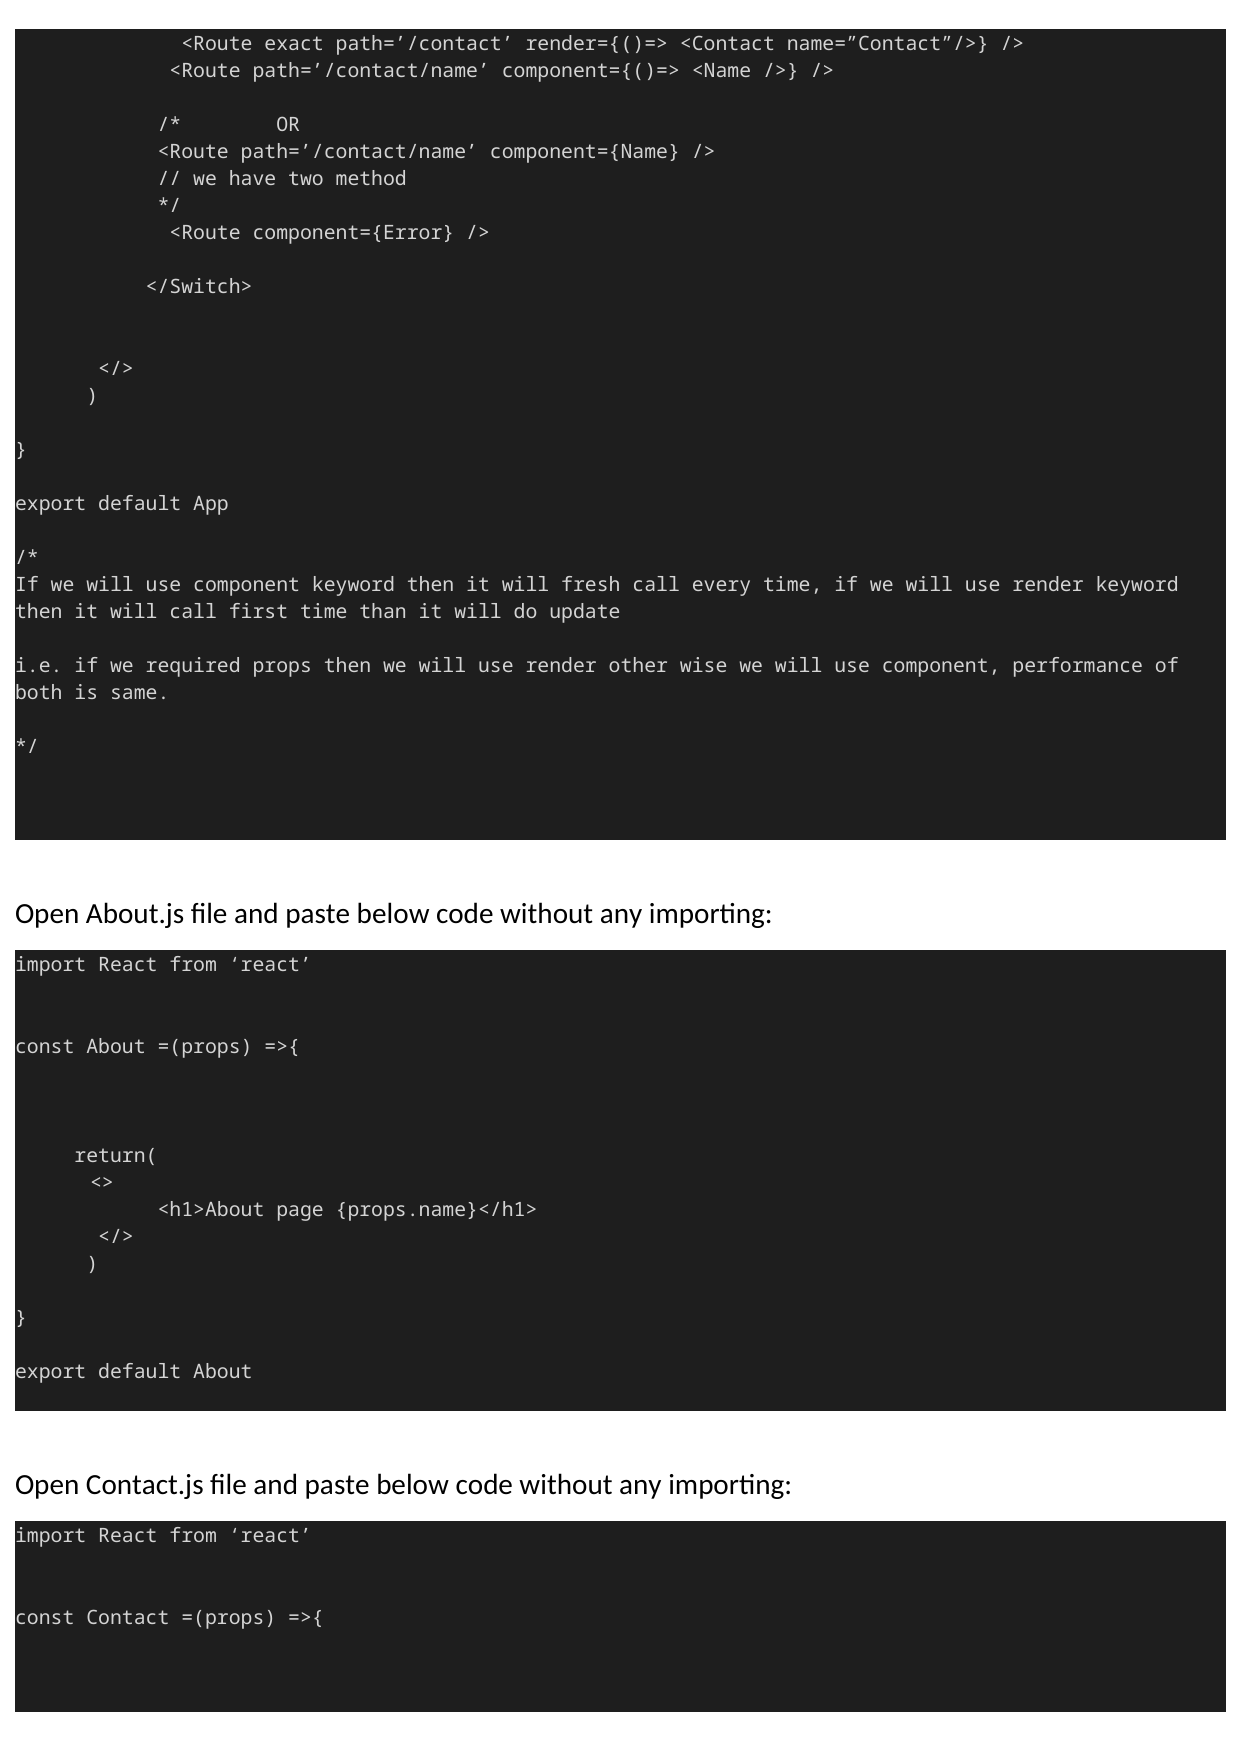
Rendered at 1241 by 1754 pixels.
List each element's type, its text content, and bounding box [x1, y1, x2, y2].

text const About =(props) =>{ [15, 1032, 1226, 1059]
text /* [15, 543, 1226, 570]
text const Contact =(props) =>{ [15, 1603, 1226, 1630]
text ) [15, 381, 1226, 408]
text import React from ‘react’ [15, 1521, 1226, 1548]
text */ [15, 191, 1226, 218]
text <Route component={Error} /> [15, 218, 1226, 245]
text export default About [15, 1357, 1226, 1384]
text <> [15, 1168, 1226, 1195]
text </> [15, 1222, 1226, 1249]
text ) [15, 1249, 1226, 1276]
text import React from ‘react’ [15, 950, 1226, 977]
text i.e. if we required props then we will use render other wise we will use component, performance of both is same. [15, 651, 1226, 705]
text <Route exact path=’/contact’ render={()=> <Contact name=”Contact”/>} /> [15, 29, 1226, 57]
text */ [15, 732, 1226, 759]
text If we will use component keyword then it will fresh call every time, if we will use render keyword then it will call first time than it will do update [15, 570, 1226, 624]
text } [15, 435, 1226, 462]
text <h1>About page {props.name}</h1> [15, 1195, 1226, 1222]
text /* OR [15, 111, 1226, 137]
text </Switch> [15, 272, 1226, 299]
text Open About.js file and paste below code without any importing: [15, 895, 1226, 931]
text </> [15, 354, 1226, 381]
text Open Contact.js file and paste below code without any importing: [15, 1466, 1226, 1502]
text export default App [15, 489, 1226, 516]
text <Route path=’/contact/name’ component={Name} /> [15, 137, 1226, 164]
text // we have two method [15, 164, 1226, 191]
text <Route path=’/contact/name’ component={()=> <Name />} /> [15, 57, 1226, 83]
text } [15, 1303, 1226, 1330]
text return( [15, 1141, 1226, 1168]
